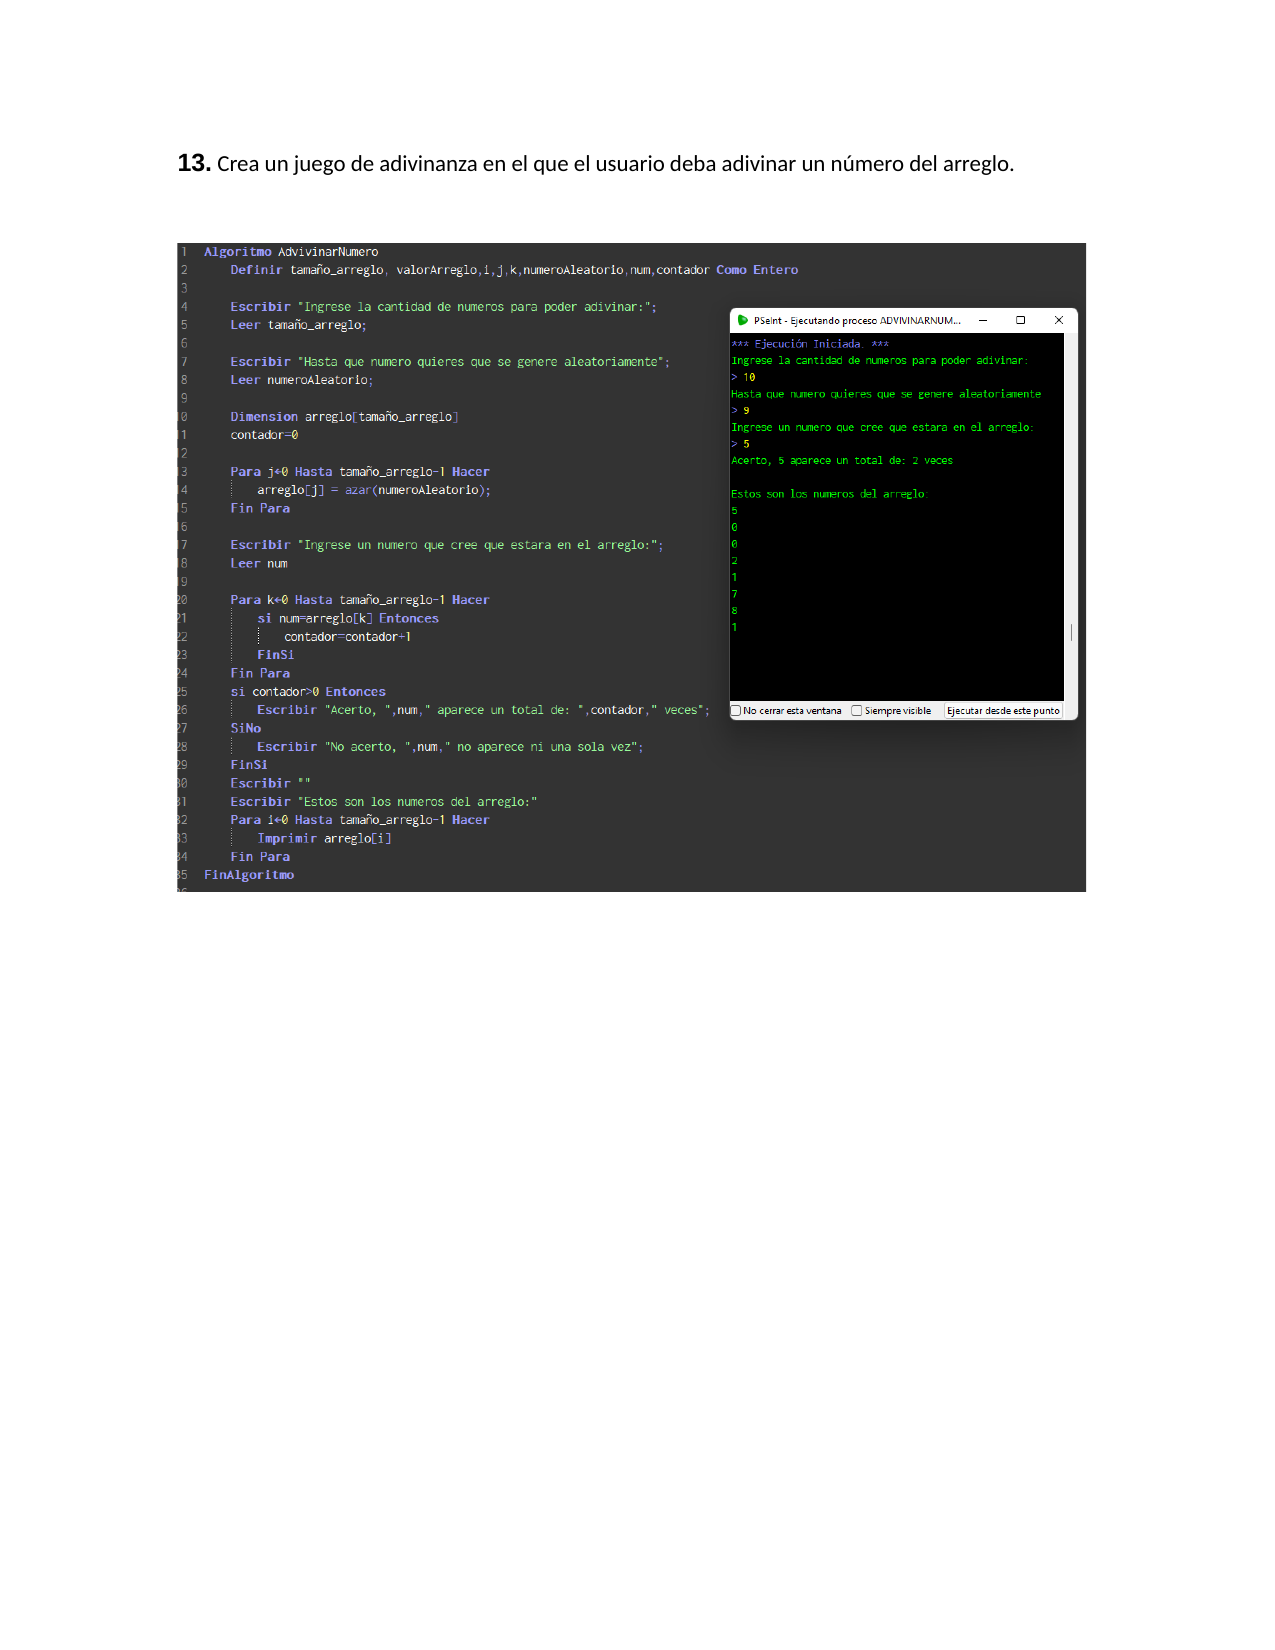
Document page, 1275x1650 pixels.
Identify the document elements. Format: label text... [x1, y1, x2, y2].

text 13. Crea un juego de adivinanza en el que el usuario deba adivinar un número del arreglo. [177, 148, 1098, 177]
picture [177, 243, 1087, 892]
